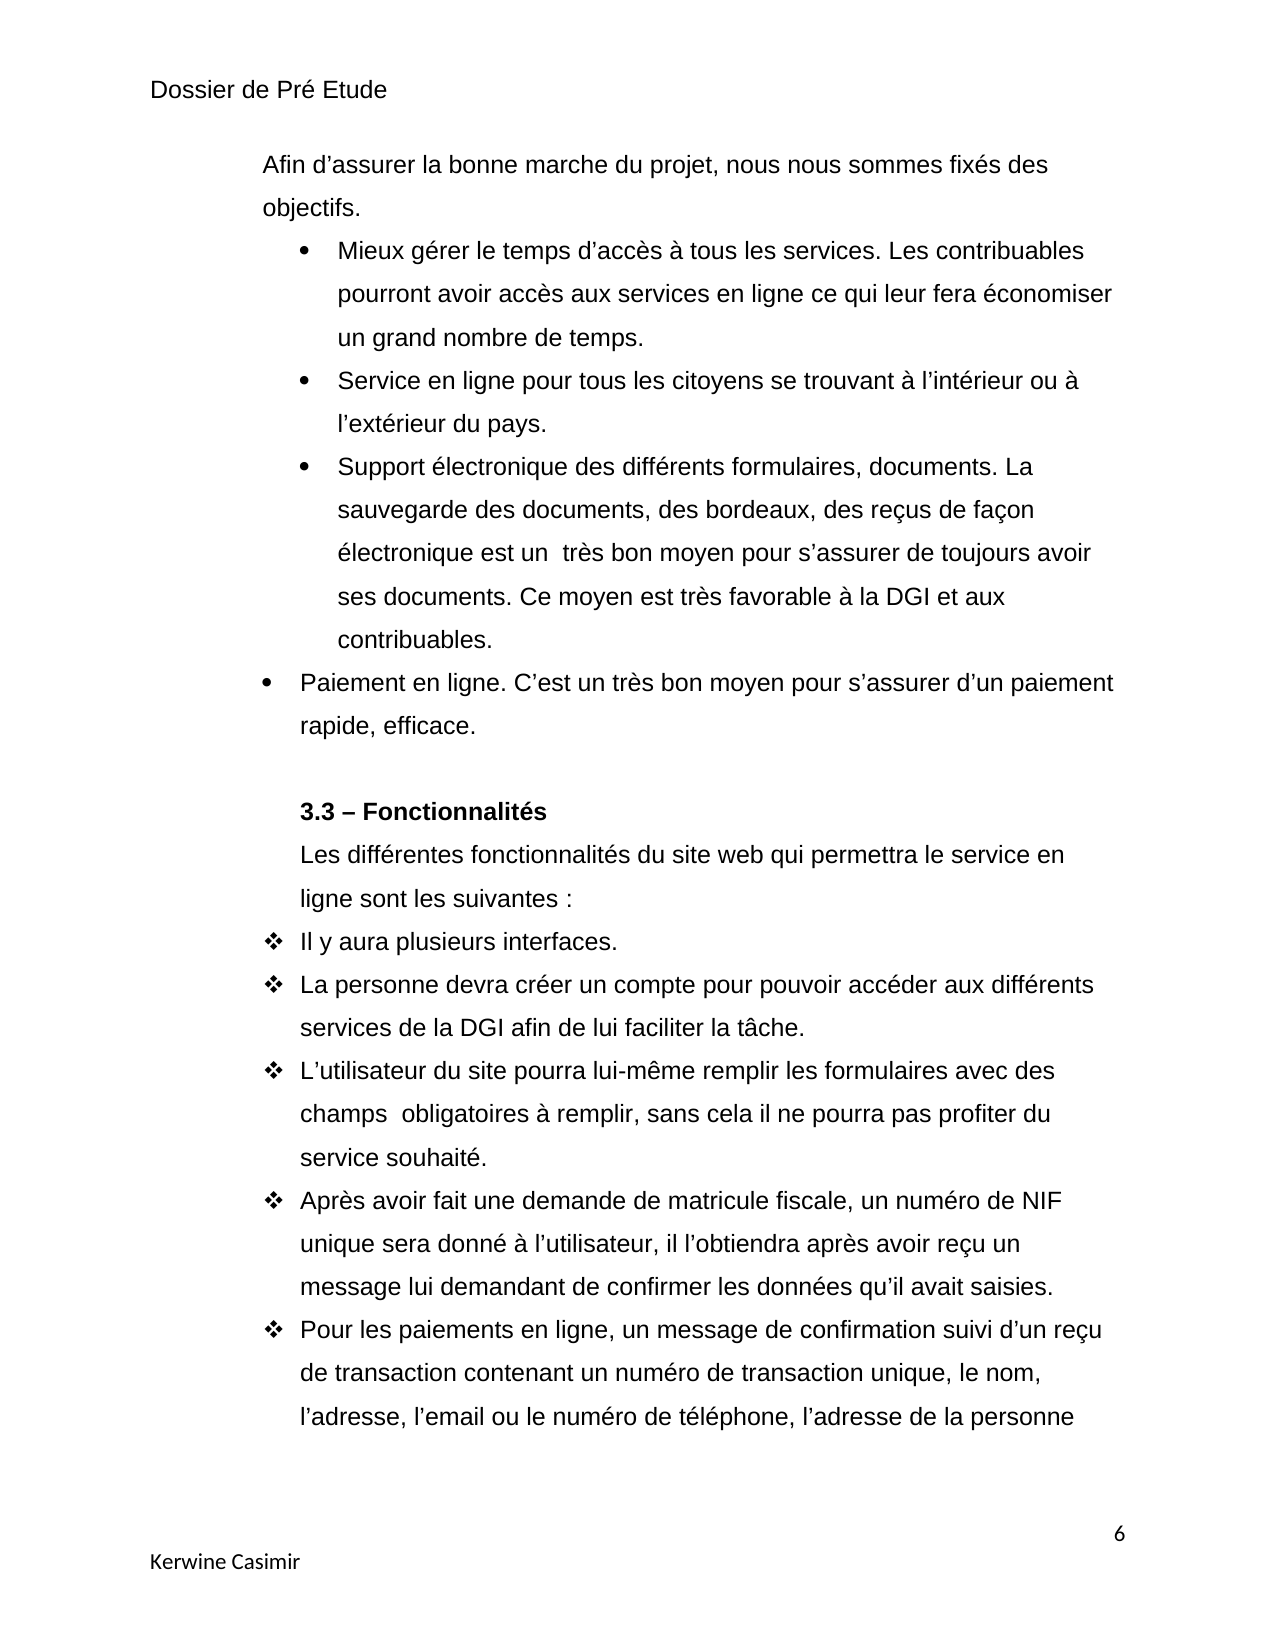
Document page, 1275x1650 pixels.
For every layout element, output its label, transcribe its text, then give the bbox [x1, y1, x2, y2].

list 3.3 – Fonctionnalités [300, 797, 1125, 826]
list Paiement en ligne. C’est un très bon moyen pour s’assurer d’un paiement rapide, efficace. [262, 668, 1125, 740]
list Après avoir fait une demande de matricule fiscale, un numéro de NIF unique sera donné à l’utilisateur, il l’obtiendra après avoir reçu un message lui demandant de confirmer les données qu’il avait saisies. [262, 1186, 1125, 1301]
list Mieux gérer le temps d’accès à tous les services. Les contribuables pourront avoir accès aux services en ligne ce qui leur fera économiser un grand nombre de temps. [300, 236, 1125, 351]
list L’utilisateur du site pourra lui-même remplir les formulaires avec des champs obligatoires à remplir, sans cela il ne pourra pas profiter du service souhaité. [262, 1056, 1125, 1171]
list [262, 1315, 1125, 1430]
list Support électronique des différents formulaires, documents. La sauvegarde des documents, des bordeaux, des reçus de façon électronique est un très bon moyen pour s’assurer de toujours avoir ses documents. Ce moyen est très favorable à la DGI et aux contribuables. [300, 452, 1125, 653]
list Il y aura plusieurs interfaces. [262, 927, 1125, 956]
list Service en ligne pour tous les citoyens se trouvant à l’intérieur ou à l’extérieur du pays. [300, 366, 1125, 438]
list Afin d’assurer la bonne marche du projet, nous nous sommes fixés des objectifs. [262, 150, 1125, 222]
list Les différentes fonctionnalités du site web qui permettra le service en ligne sont les suivantes : [300, 840, 1125, 912]
list La personne devra créer un compte pour pouvoir accéder aux différents services de la DGI afin de lui faciliter la tâche. [262, 970, 1125, 1042]
